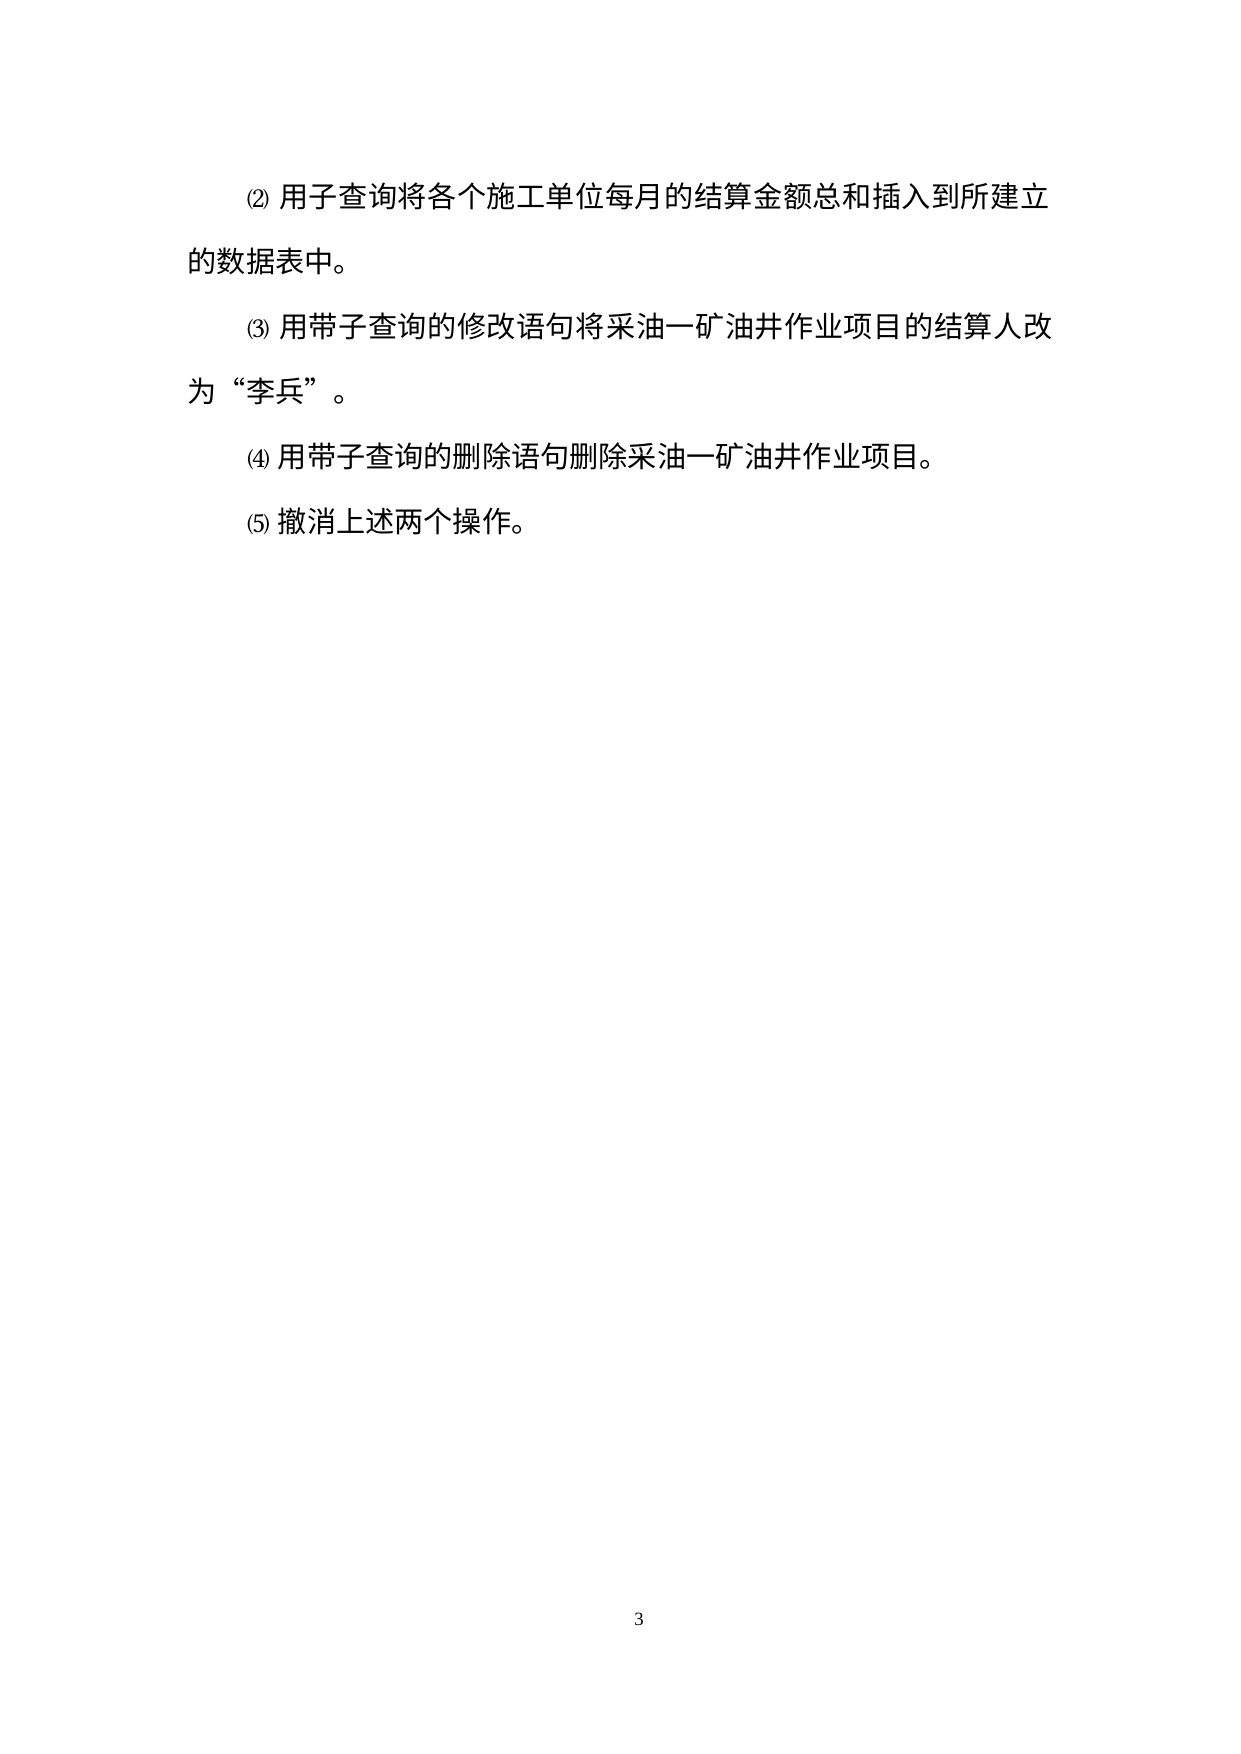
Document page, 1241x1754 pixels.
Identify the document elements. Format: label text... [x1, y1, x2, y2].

text ⑷ 用带子查询的删除语句删除采油一矿油井作业项目。 [187, 422, 1053, 487]
text ⑸ 撤消上述两个操作。 [187, 487, 1053, 552]
text ⑶ 用带子查询的修改语句将采油一矿油井作业项目的结算人改为“李兵”。 [187, 292, 1053, 422]
text ⑵ 用子查询将各个施工单位每月的结算金额总和插入到所建立的数据表中。 [187, 162, 1053, 292]
